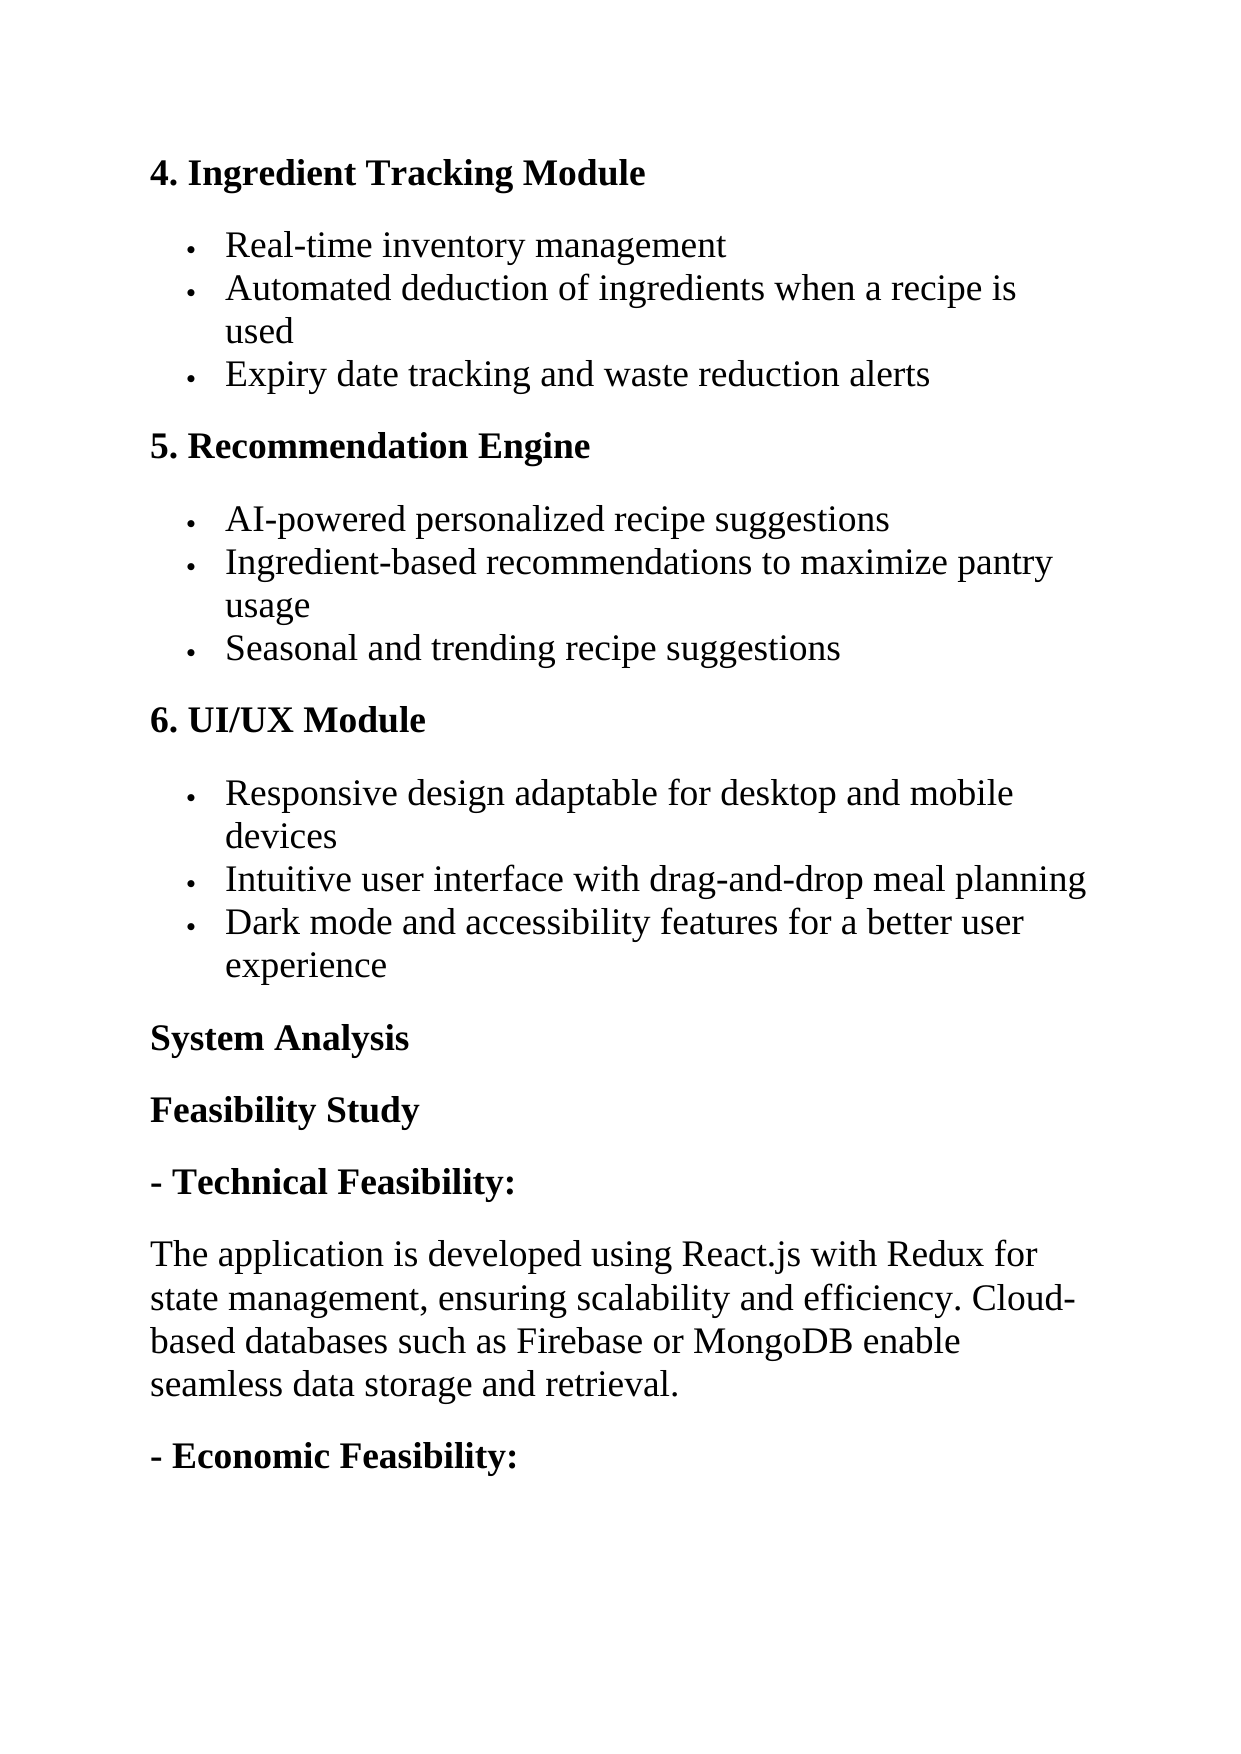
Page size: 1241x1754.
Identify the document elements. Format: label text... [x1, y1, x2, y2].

text 5. Recommendation Engine [150, 424, 1090, 467]
text 4. Ingredient Tracking Module [150, 150, 1090, 193]
text - Technical Feasibility: [150, 1159, 1090, 1203]
list Automated deduction of ingredients when a recipe is used [187, 265, 1090, 352]
list Intuitive user interface with drag-and-drop meal planning [187, 856, 1090, 899]
list Dark mode and accessibility features for a better user experience [187, 899, 1090, 986]
list Seasonal and trending recipe suggestions [187, 626, 1090, 669]
list Expiry date tracking and waste reduction alerts [187, 352, 1090, 395]
text System Analysis [150, 1015, 1090, 1058]
text 6. UI/UX Module [150, 698, 1090, 741]
text Feasibility Study [150, 1087, 1090, 1130]
text - Economic Feasibility: [150, 1433, 1090, 1477]
list Ingredient-based recommendations to maximize pantry usage [187, 539, 1090, 626]
text The application is developed using React.js with Redux for state management, ensuring scalability and efficiency. Cloud-based databases such as Firebase or MongoDB enable seamless data storage and retrieval. [150, 1232, 1090, 1404]
list Real-time inventory management [187, 222, 1090, 265]
list Responsive design adaptable for desktop and mobile devices [187, 770, 1090, 856]
list AI-powered personalized recipe suggestions [187, 496, 1090, 539]
